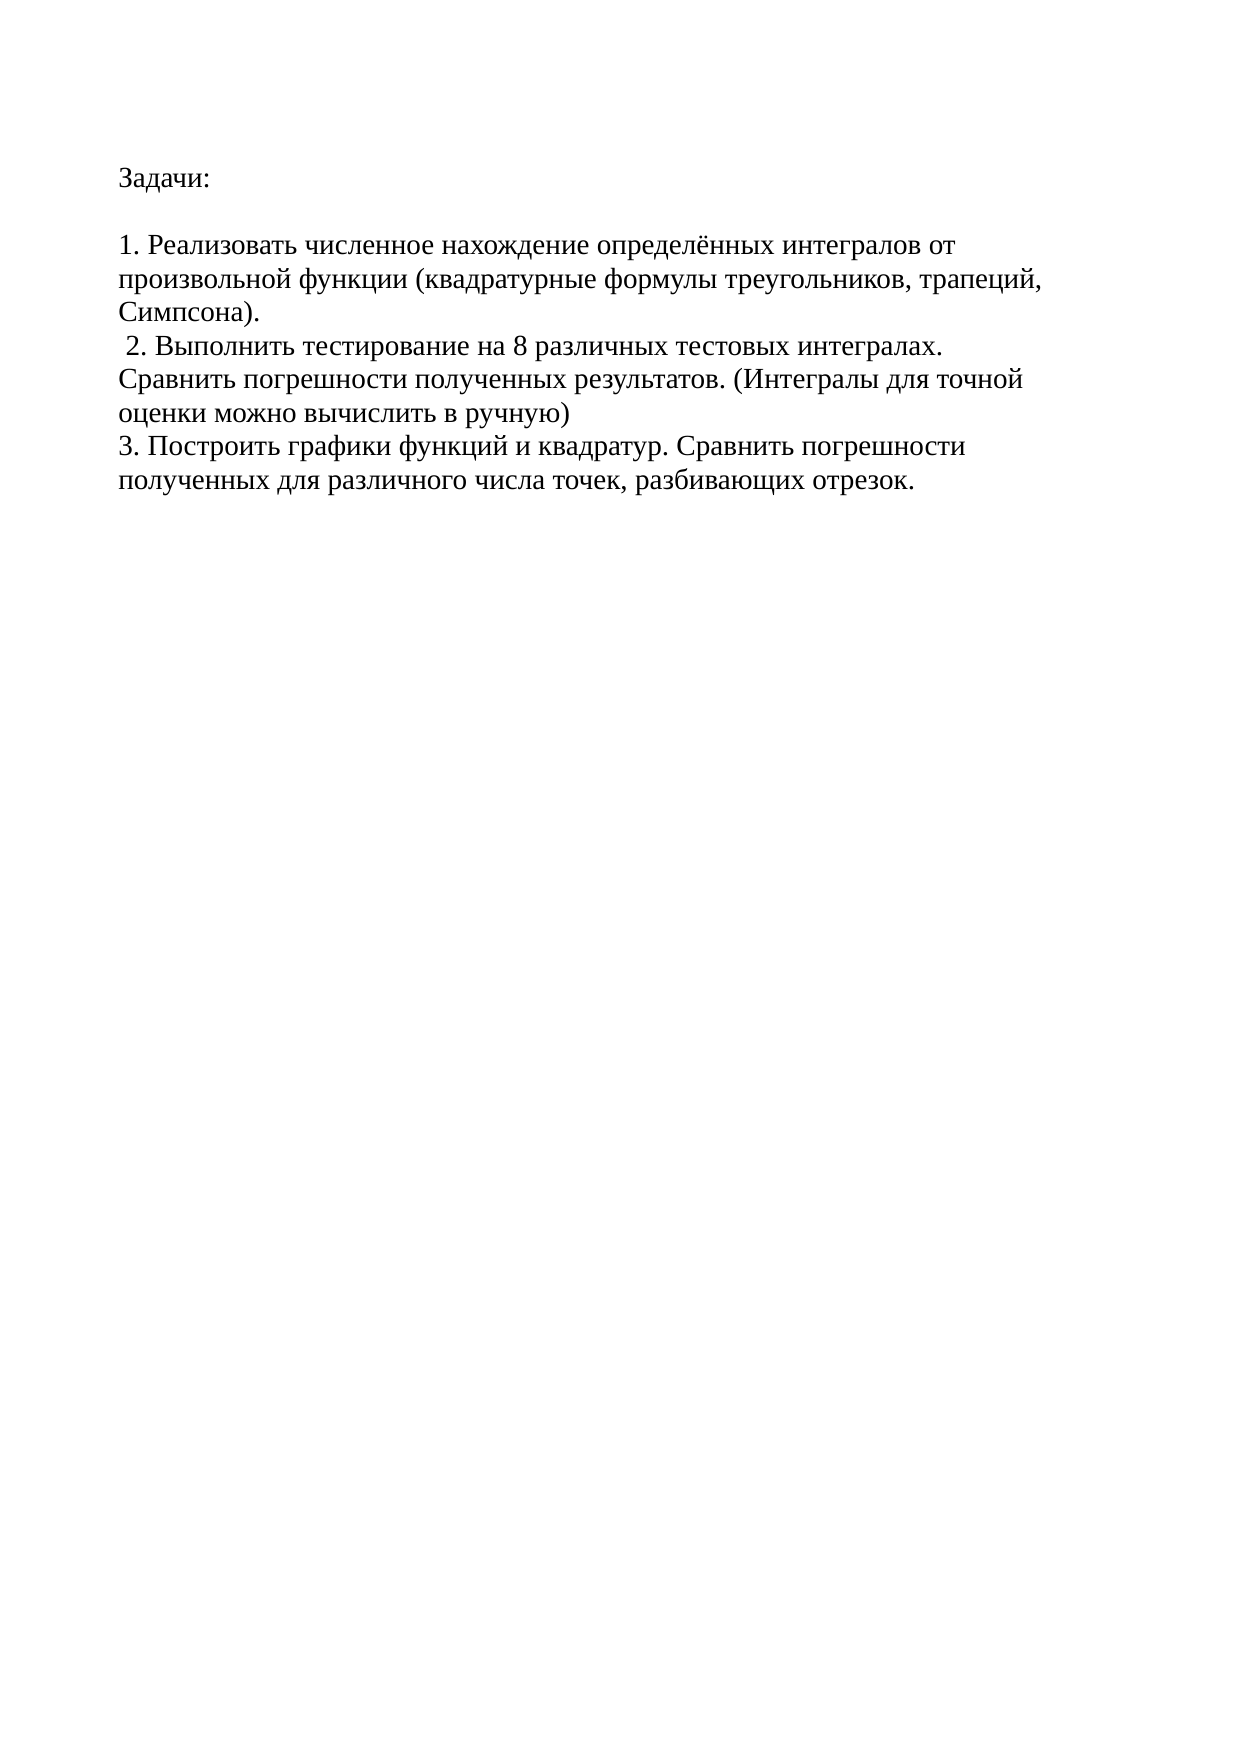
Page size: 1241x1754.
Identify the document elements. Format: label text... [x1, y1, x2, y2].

text 3. Построить графики функций и квадратур. Сравнить погрешности полученных для различного числа точек, разбивающих отрезок. [118, 428, 1063, 496]
text Задачи: [118, 160, 1063, 194]
text 2. Выполнить тестирование на 8 различных тестовых интегралах. Сравнить погрешности полученных результатов. (Интегралы для точной оценки можно вычислить в ручную) [118, 328, 1063, 428]
text 1. Реализовать численное нахождение определённых интегралов от произвольной функции (квадратурные формулы треугольников, трапеций, Симпсона). [118, 227, 1063, 328]
